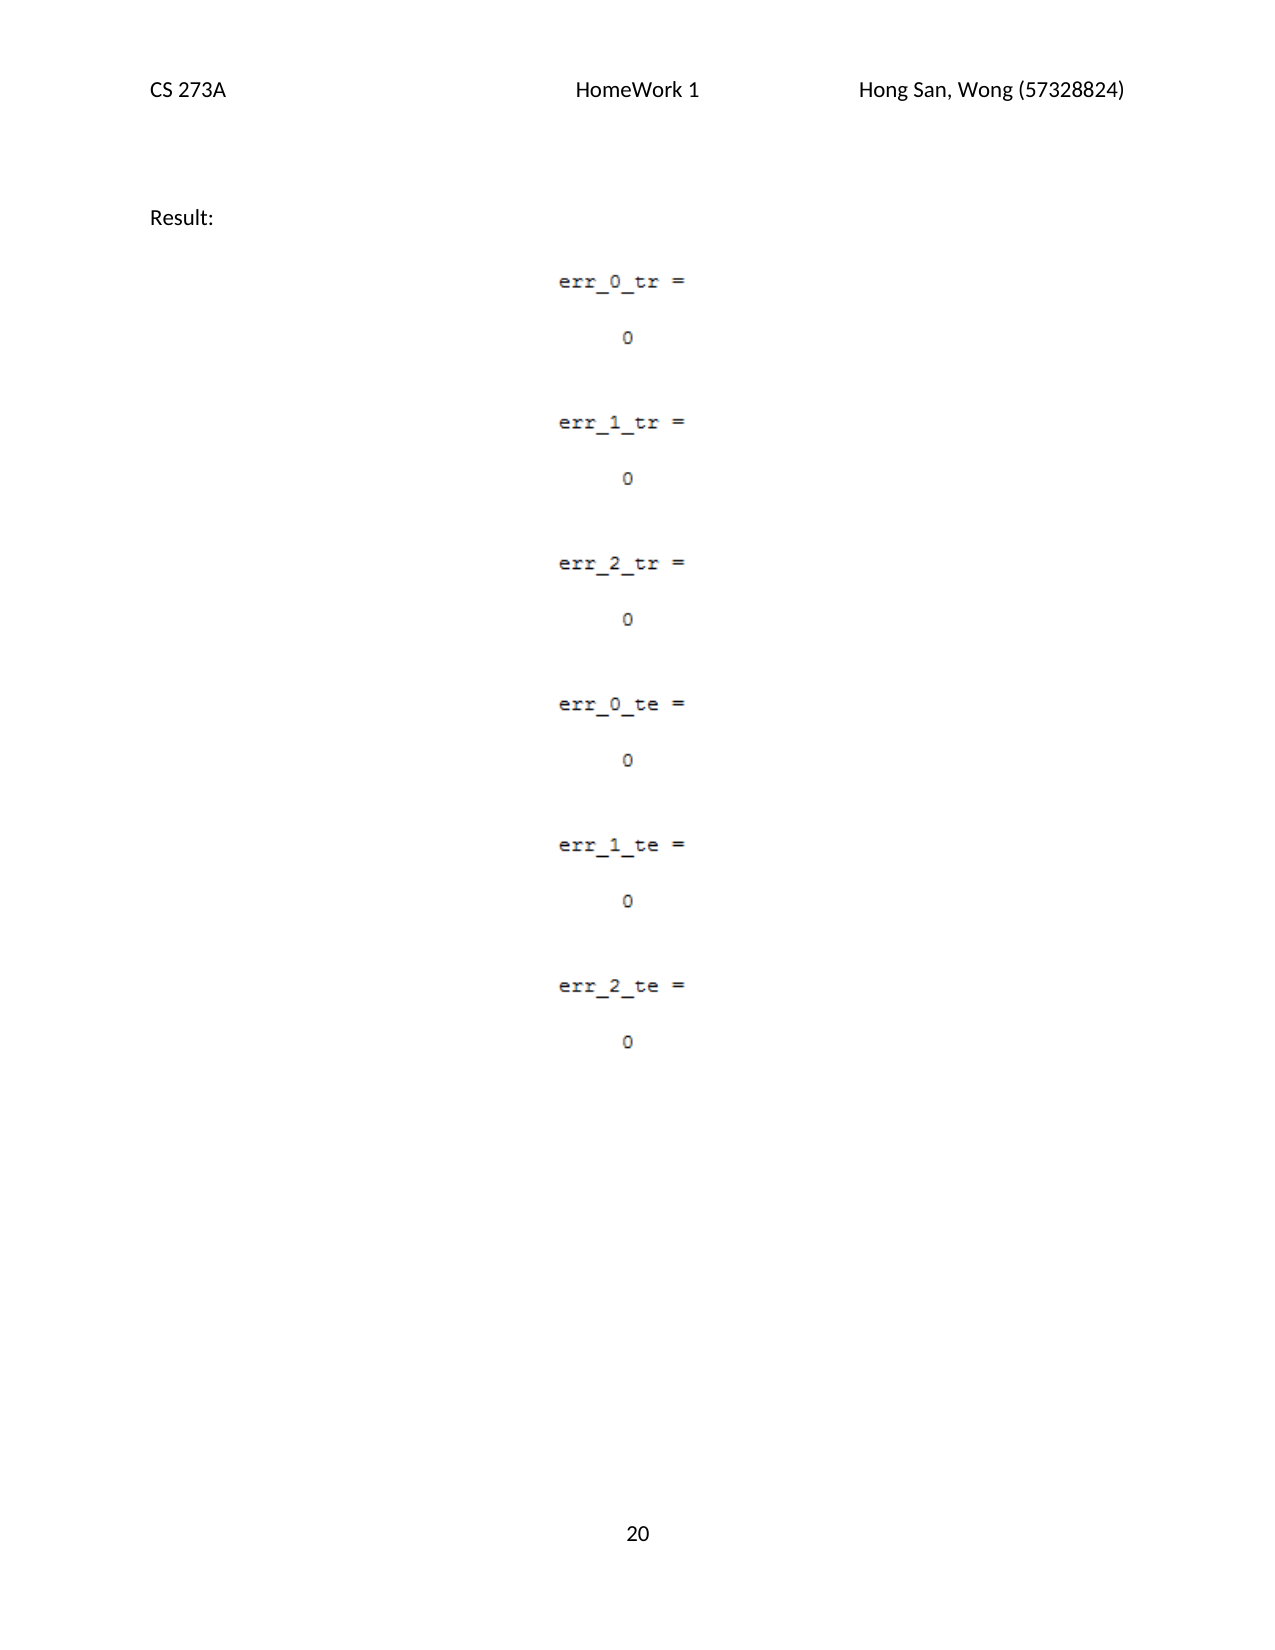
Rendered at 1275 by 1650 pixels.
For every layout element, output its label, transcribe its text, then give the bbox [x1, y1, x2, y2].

picture [554, 256, 721, 1061]
text Result: [150, 203, 1125, 231]
